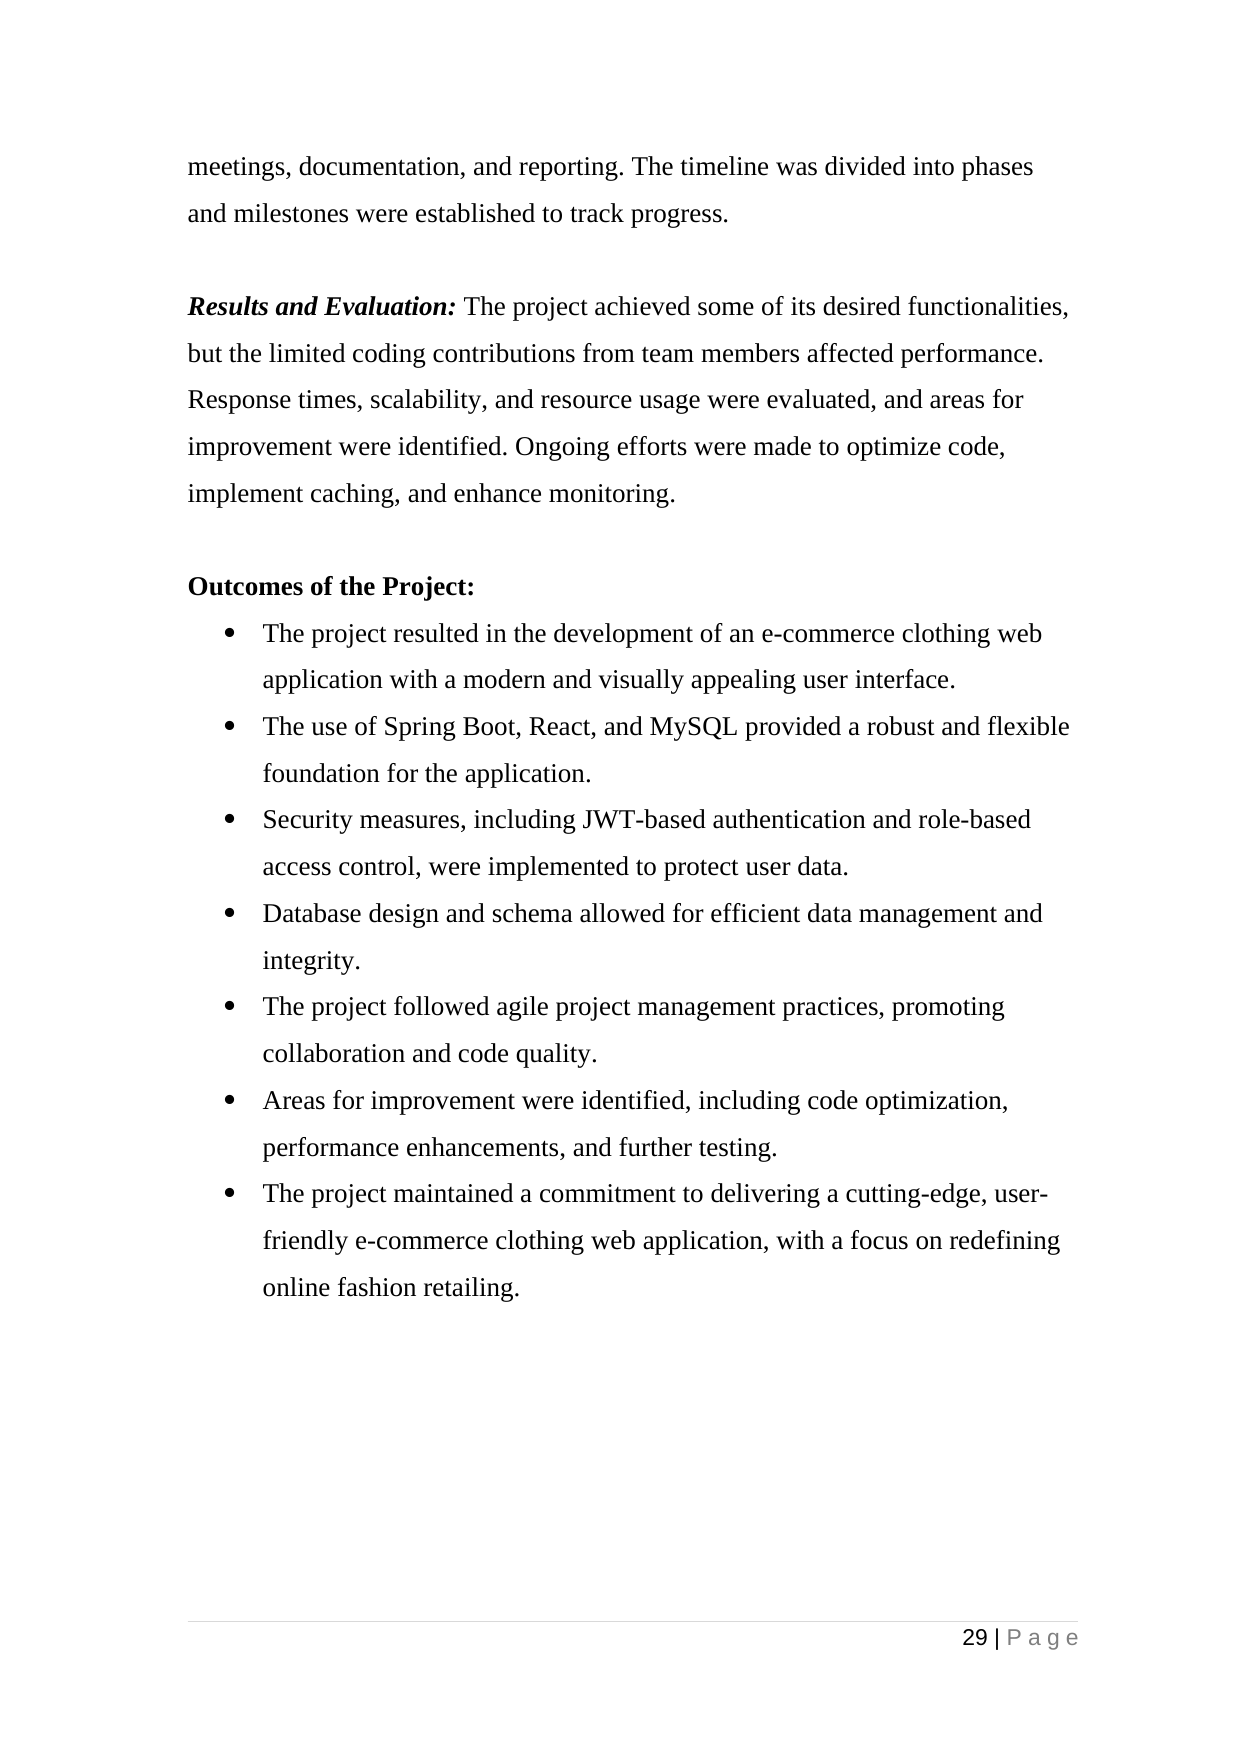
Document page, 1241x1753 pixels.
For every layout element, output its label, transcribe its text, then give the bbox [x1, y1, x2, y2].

list Areas for improvement were identified, including code optimization, performance enhancements, and further testing. [225, 1084, 1078, 1162]
text Results and Evaluation: The project achieved some of its desired functionalities, but the limited coding contributions from team members affected performance. Response times, scalability, and resource usage were evaluated, and areas for improvement were identified. Ongoing efforts were made to optimize code, implement caching, and enhance monitoring. [187, 290, 1078, 508]
list Security measures, including JWT-based authentication and role-based access control, were implemented to protect user data. [225, 803, 1078, 881]
text Outcomes of the Project: [187, 570, 1078, 601]
list The project followed agile project management practices, promoting collaboration and code quality. [225, 990, 1078, 1068]
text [187, 150, 1078, 228]
list The use of Spring Boot, React, and MySQL provided a robust and flexible foundation for the application. [225, 710, 1078, 788]
list The project resulted in the development of an e-commerce clothing web application with a modern and visually appealing user interface. [225, 617, 1078, 694]
list Database design and schema allowed for efficient data management and integrity. [225, 897, 1078, 975]
list The project maintained a commitment to delivering a cutting-edge, user-friendly e-commerce clothing web application, with a focus on redefining online fashion retailing. [225, 1177, 1078, 1302]
